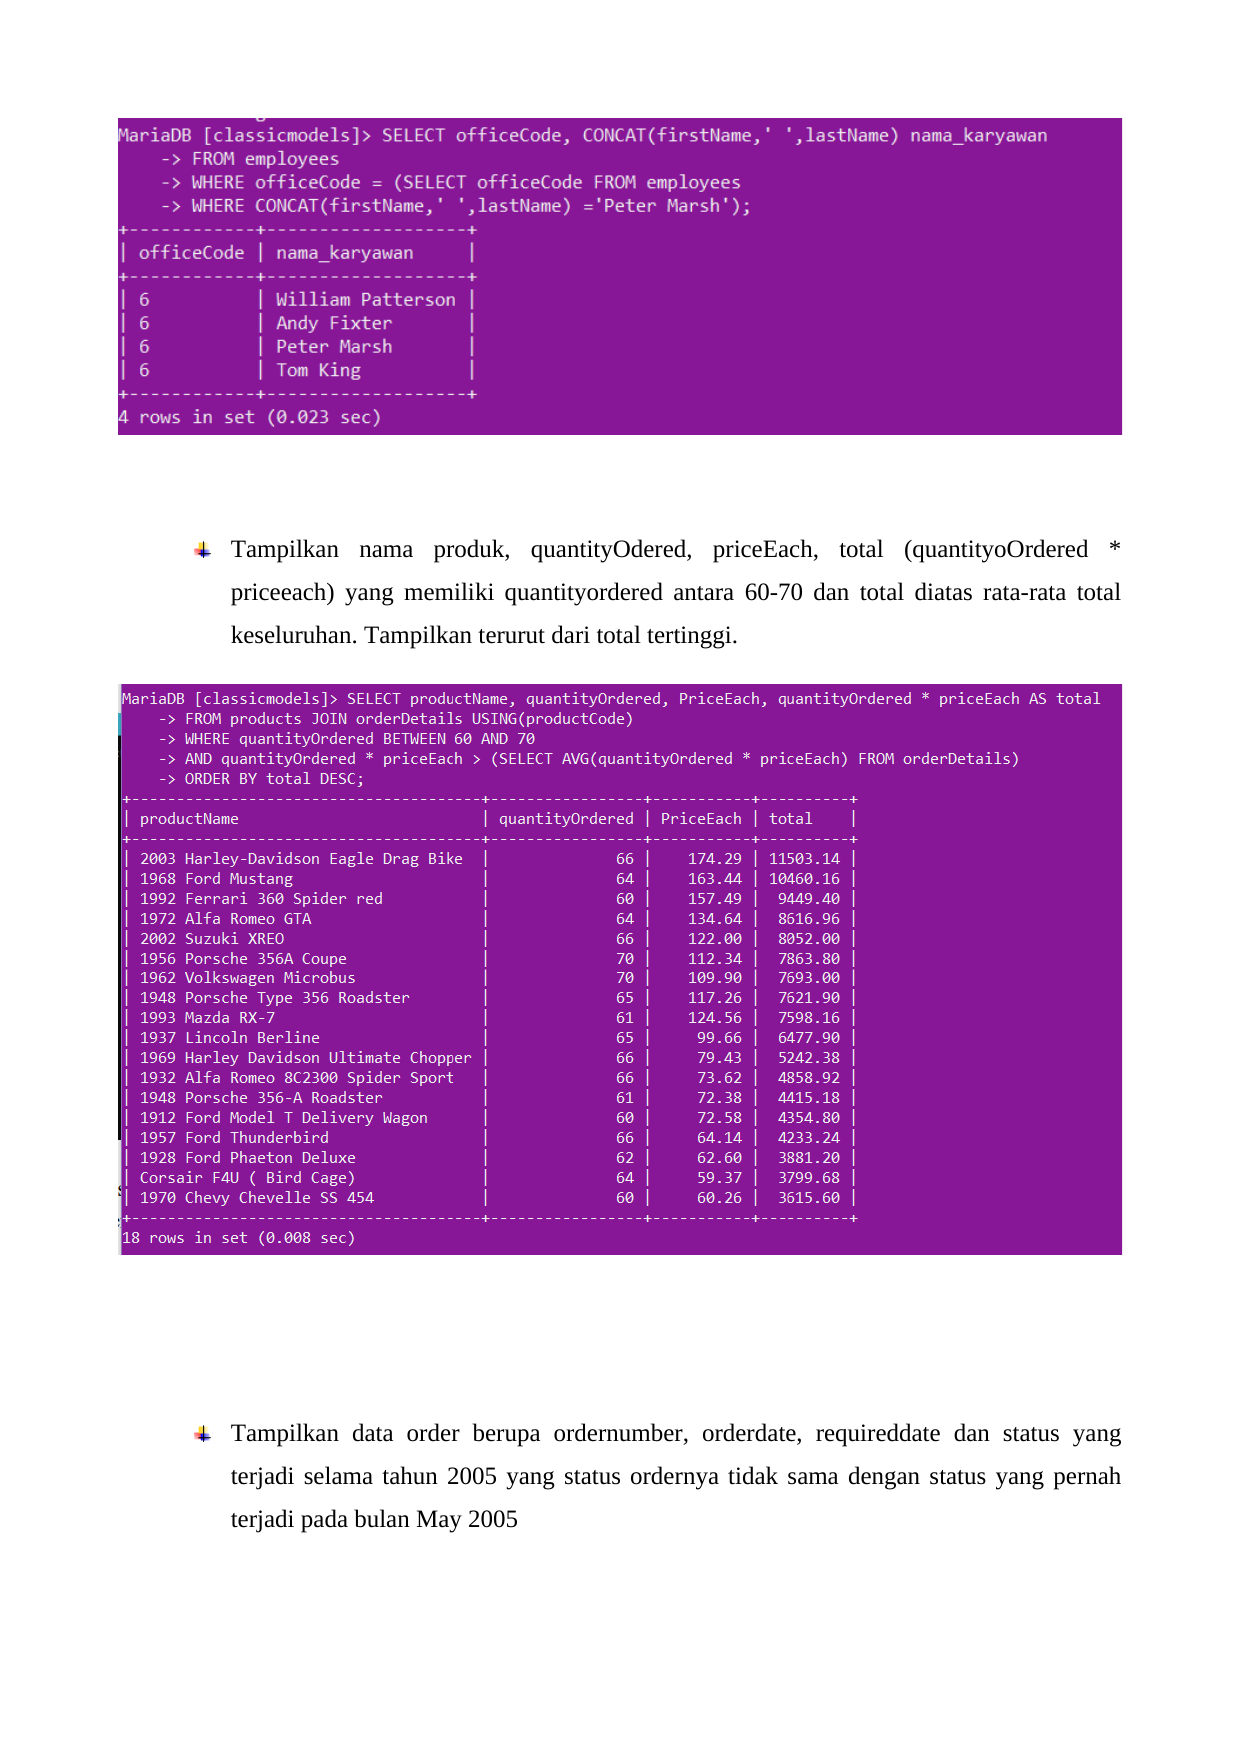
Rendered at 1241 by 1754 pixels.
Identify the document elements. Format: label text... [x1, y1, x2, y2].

list Tampilkan nama produk, quantityOdered, priceEach, total (quantityoOrdered * priceeach) yang memiliki quantityordered antara 60-70 dan total diatas rata-rata total keseluruhan. Tampilkan terurut dari total tertinggi. [193, 534, 1122, 649]
picture [118, 118, 1123, 435]
list Tampilkan data order berupa ordernumber, orderdate, requireddate dan status yang terjadi selama tahun 2005 yang status ordernya tidak sama dengan status yang pernah terjadi pada bulan May 2005 [193, 1418, 1122, 1533]
picture [118, 684, 1123, 1255]
picture [194, 1424, 211, 1442]
picture [194, 540, 211, 558]
